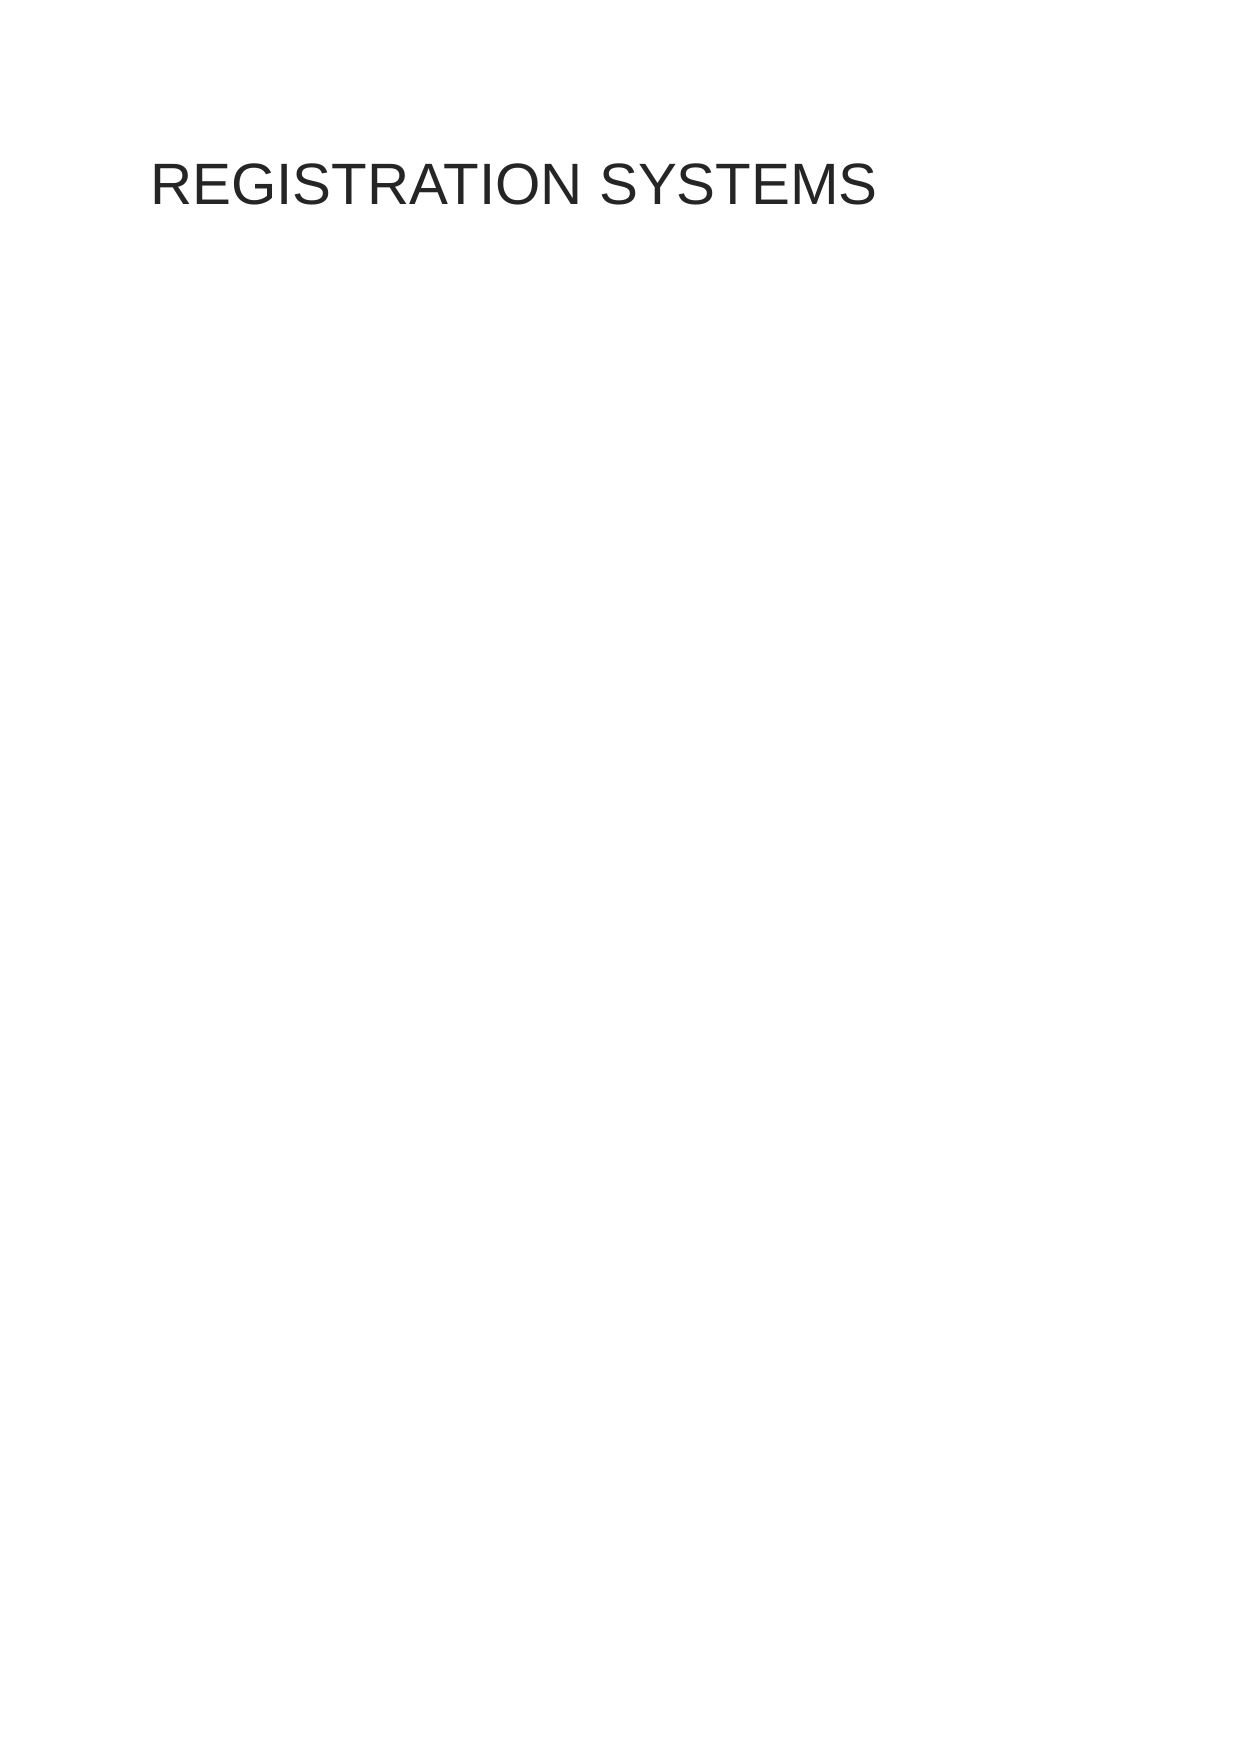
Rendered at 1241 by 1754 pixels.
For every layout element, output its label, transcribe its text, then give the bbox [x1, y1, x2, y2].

text 2.4 ELECTRONIC VOTING REGISTRATION SYSTEMS [150, 150, 1090, 284]
